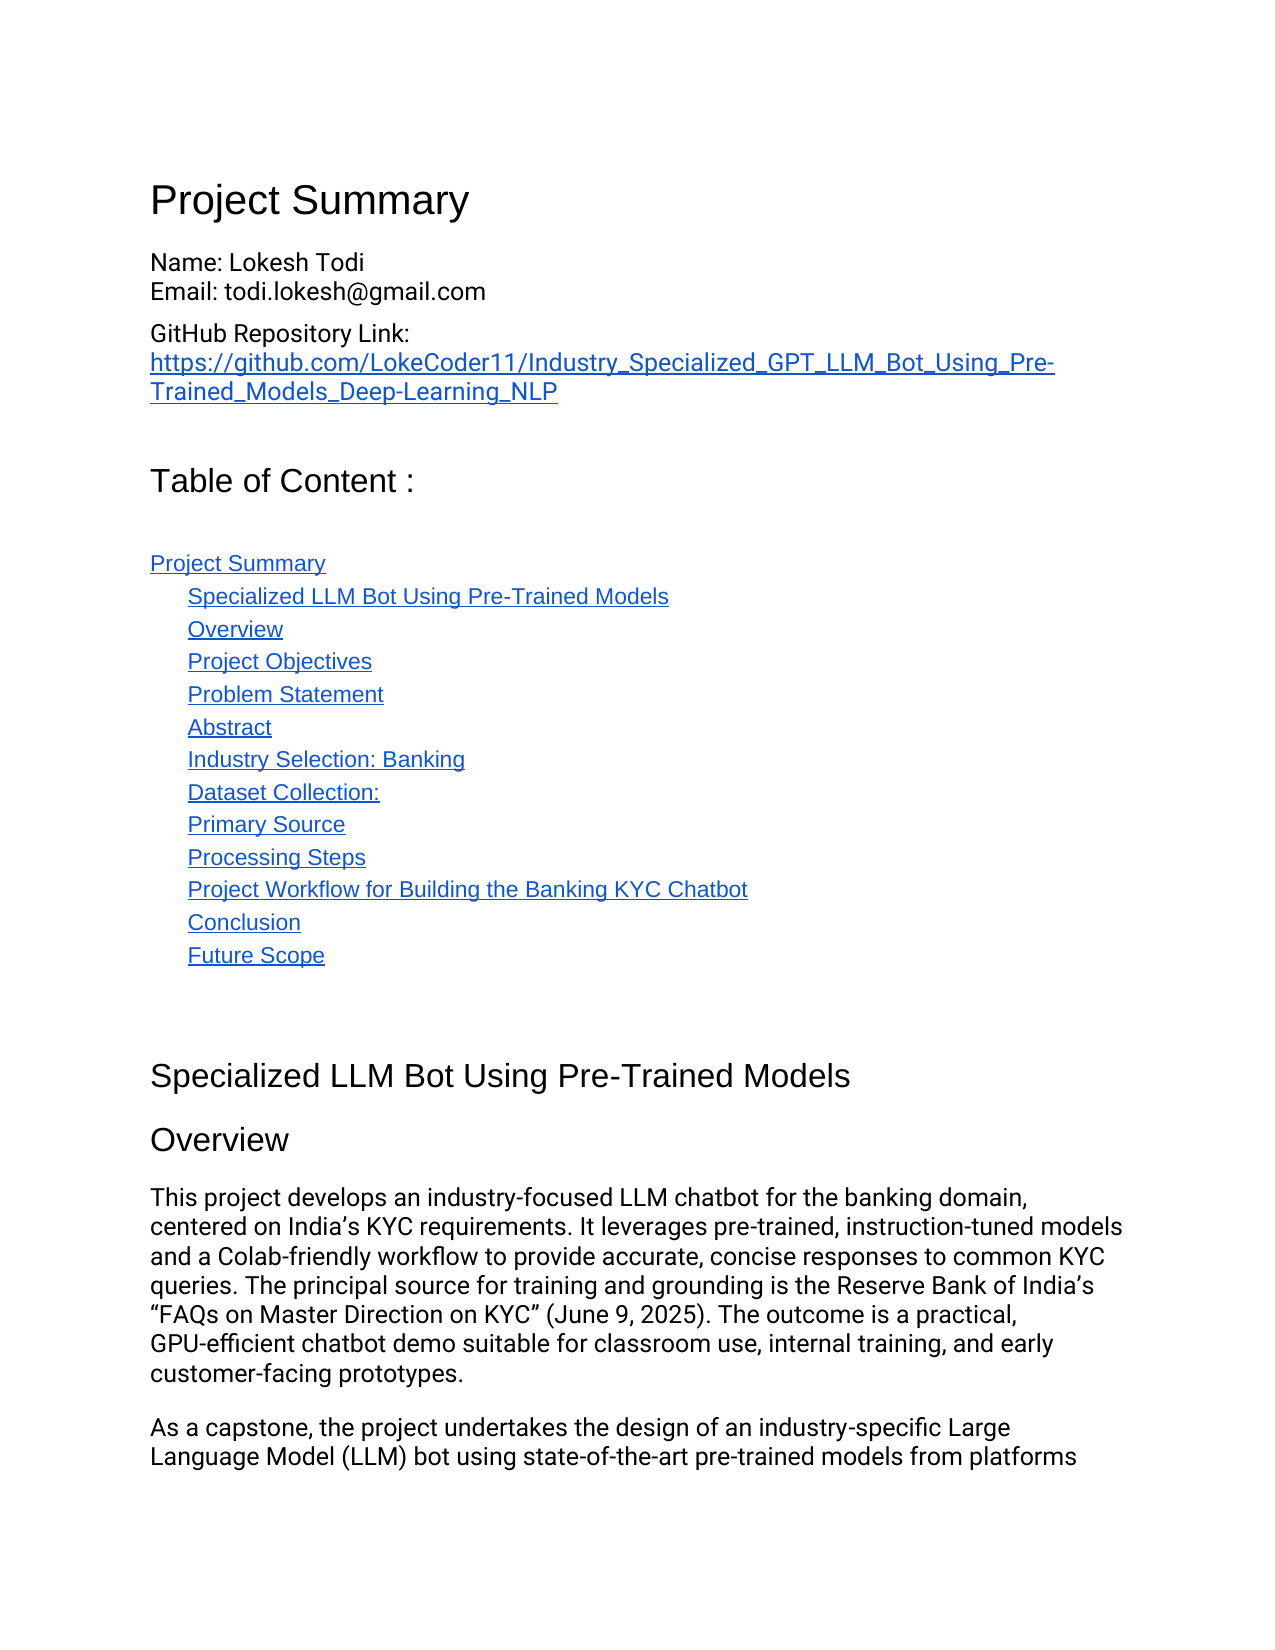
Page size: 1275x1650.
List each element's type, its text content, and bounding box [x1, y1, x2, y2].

subtitle Specialized LLM Bot Using Pre‑Trained Models [150, 1056, 1125, 1095]
subtitle Overview [150, 1120, 1125, 1158]
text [150, 1413, 1125, 1472]
text Name: Lokesh Todi Email: todi.lokesh@gmail.com [150, 248, 1125, 306]
text This project develops an industry‑focused LLM chatbot for the banking domain, centered on India’s KYC requirements. It leverages pre‑trained, instruction‑tuned models and a Colab‑friendly workflow to provide accurate, concise responses to common KYC queries. The principal source for training and grounding is the Reserve Bank of India’s “FAQs on Master Direction on KYC” (June 9, 2025). The outcome is a practical, GPU‑efficient chatbot demo suitable for classroom use, internal training, and early customer‑facing prototypes. [150, 1183, 1125, 1388]
subtitle Table of Content : [150, 461, 1125, 538]
text GitHub Repository Link: https://github.com/LokeCoder11/Industry_Specialized_GPT_LLM_Bot_Using_Pre-Trained_Models_Deep-Learning_NLP [150, 319, 1125, 407]
subtitle Project Summary [150, 175, 1125, 223]
